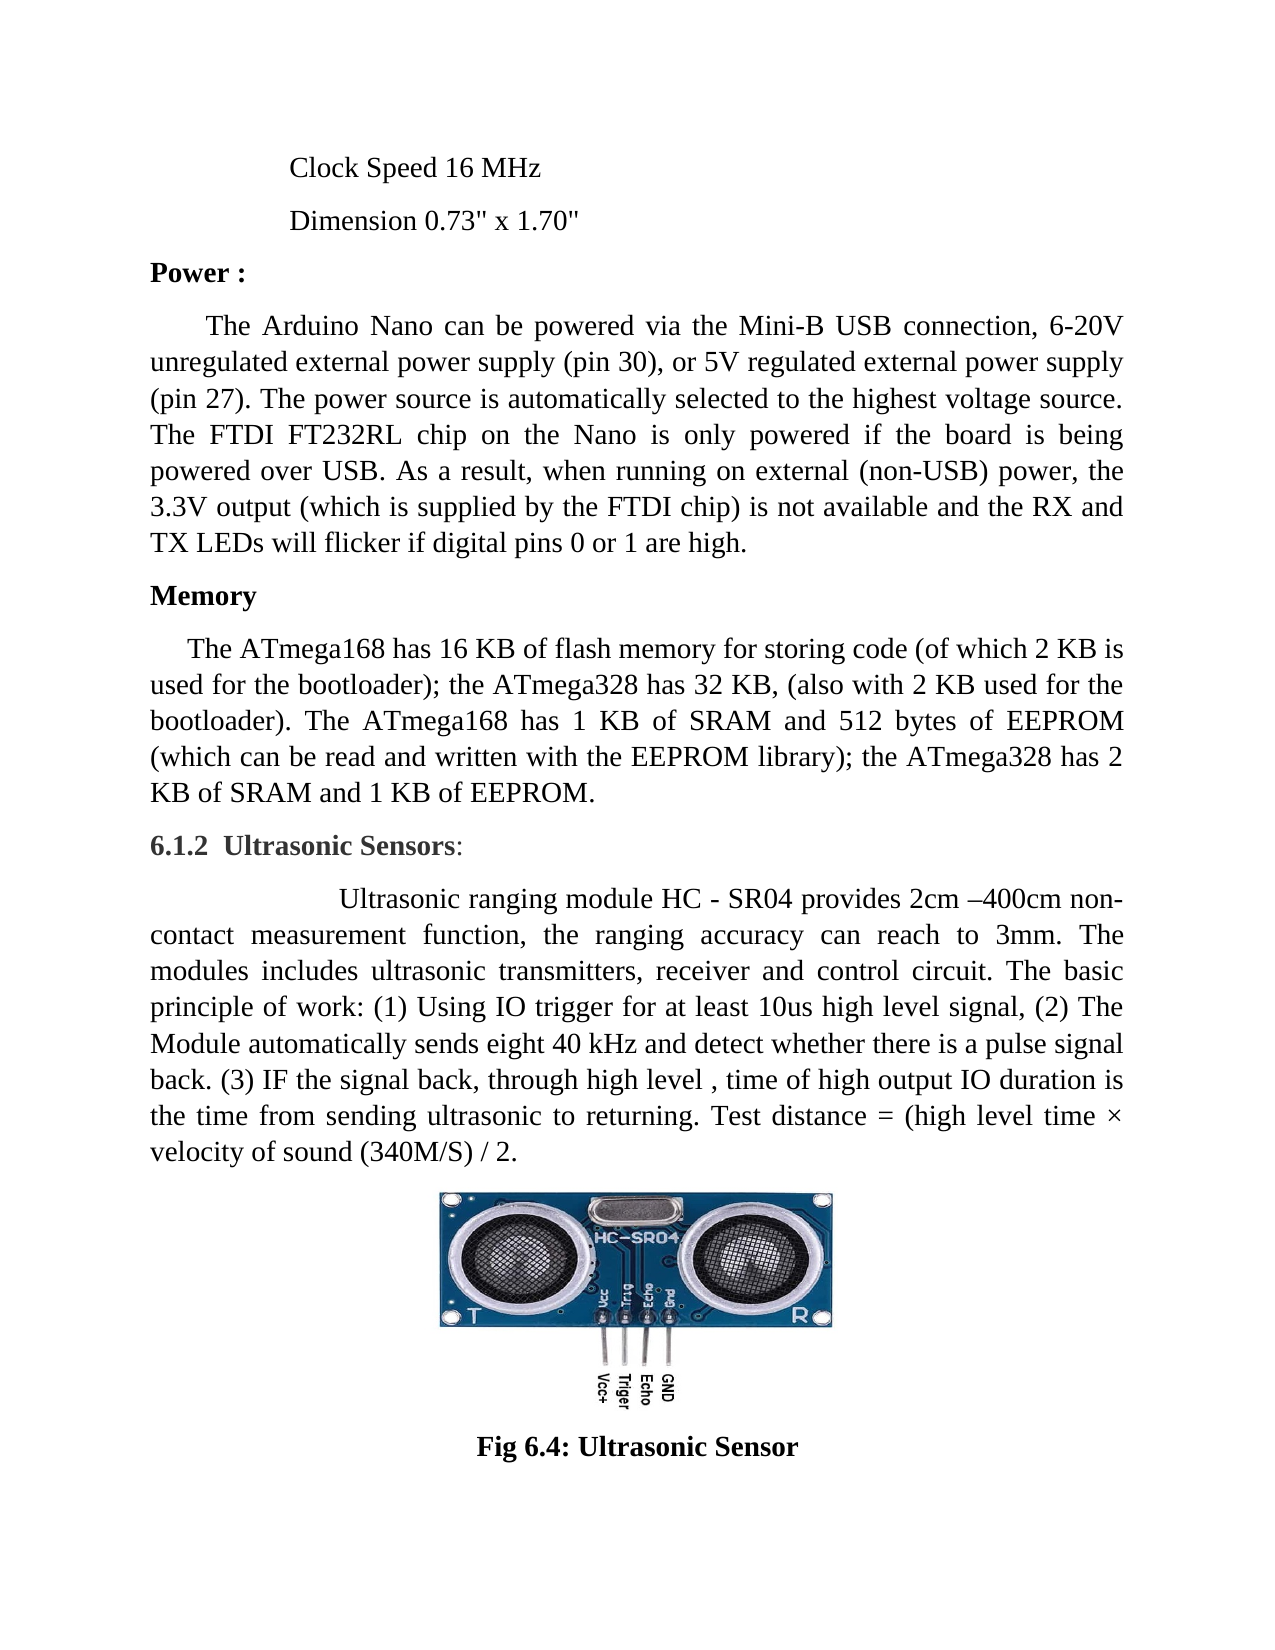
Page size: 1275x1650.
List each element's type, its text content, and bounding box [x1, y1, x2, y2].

text 6.1.2 Ultrasonic Sensors: [150, 828, 1125, 862]
text Ultrasonic ranging module HC - SR04 provides 2cm –400cm non-contact measurement function, the ranging accuracy can reach to 3mm. The modules includes ultrasonic transmitters, receiver and control circuit. The basic principle of work: (1) Using IO trigger for at least 10us high level signal, (2) The Module automatically sends eight 40 kHz and detect whether there is a pulse signal back. (3) IF the signal back, through high level , time of high output IO duration is the time from sending ultrasonic to returning. Test distance = (high level time × velocity of sound (340M/S) / 2. [150, 881, 1125, 1168]
text The ATmega168 has 16 KB of flash memory for storing code (of which 2 KB is used for the bootloader); the ATmega328 has 32 KB, (also with 2 KB used for the bootloader). The ATmega168 has 1 KB of SRAM and 512 bytes of EEPROM (which can be read and written with the EEPROM library); the ATmega328 has 2 KB of SRAM and 1 KB of EEPROM. [150, 631, 1125, 809]
text Clock Speed 16 MHz [289, 150, 1125, 183]
text Fig 6.4: Ultrasonic Sensor [150, 1429, 1125, 1463]
text Dimension 0.73" x 1.70" [289, 203, 1125, 236]
text Power : [150, 256, 1125, 289]
text The Arduino Nano can be powered via the Mini-B USB connection, 6-20V unregulated external power supply (pin 30), or 5V regulated external power supply (pin 27). The power source is automatically selected to the highest voltage source. The FTDI FT232RL chip on the Nano is only powered if the board is being powered over USB. As a result, when running on external (non-USB) power, the 3.3V output (which is supplied by the FTDI chip) is not available and the RX and TX LEDs will flicker if digital pins 0 or 1 are high. [150, 308, 1125, 559]
text Memory [150, 578, 1125, 612]
picture [424, 1187, 851, 1411]
